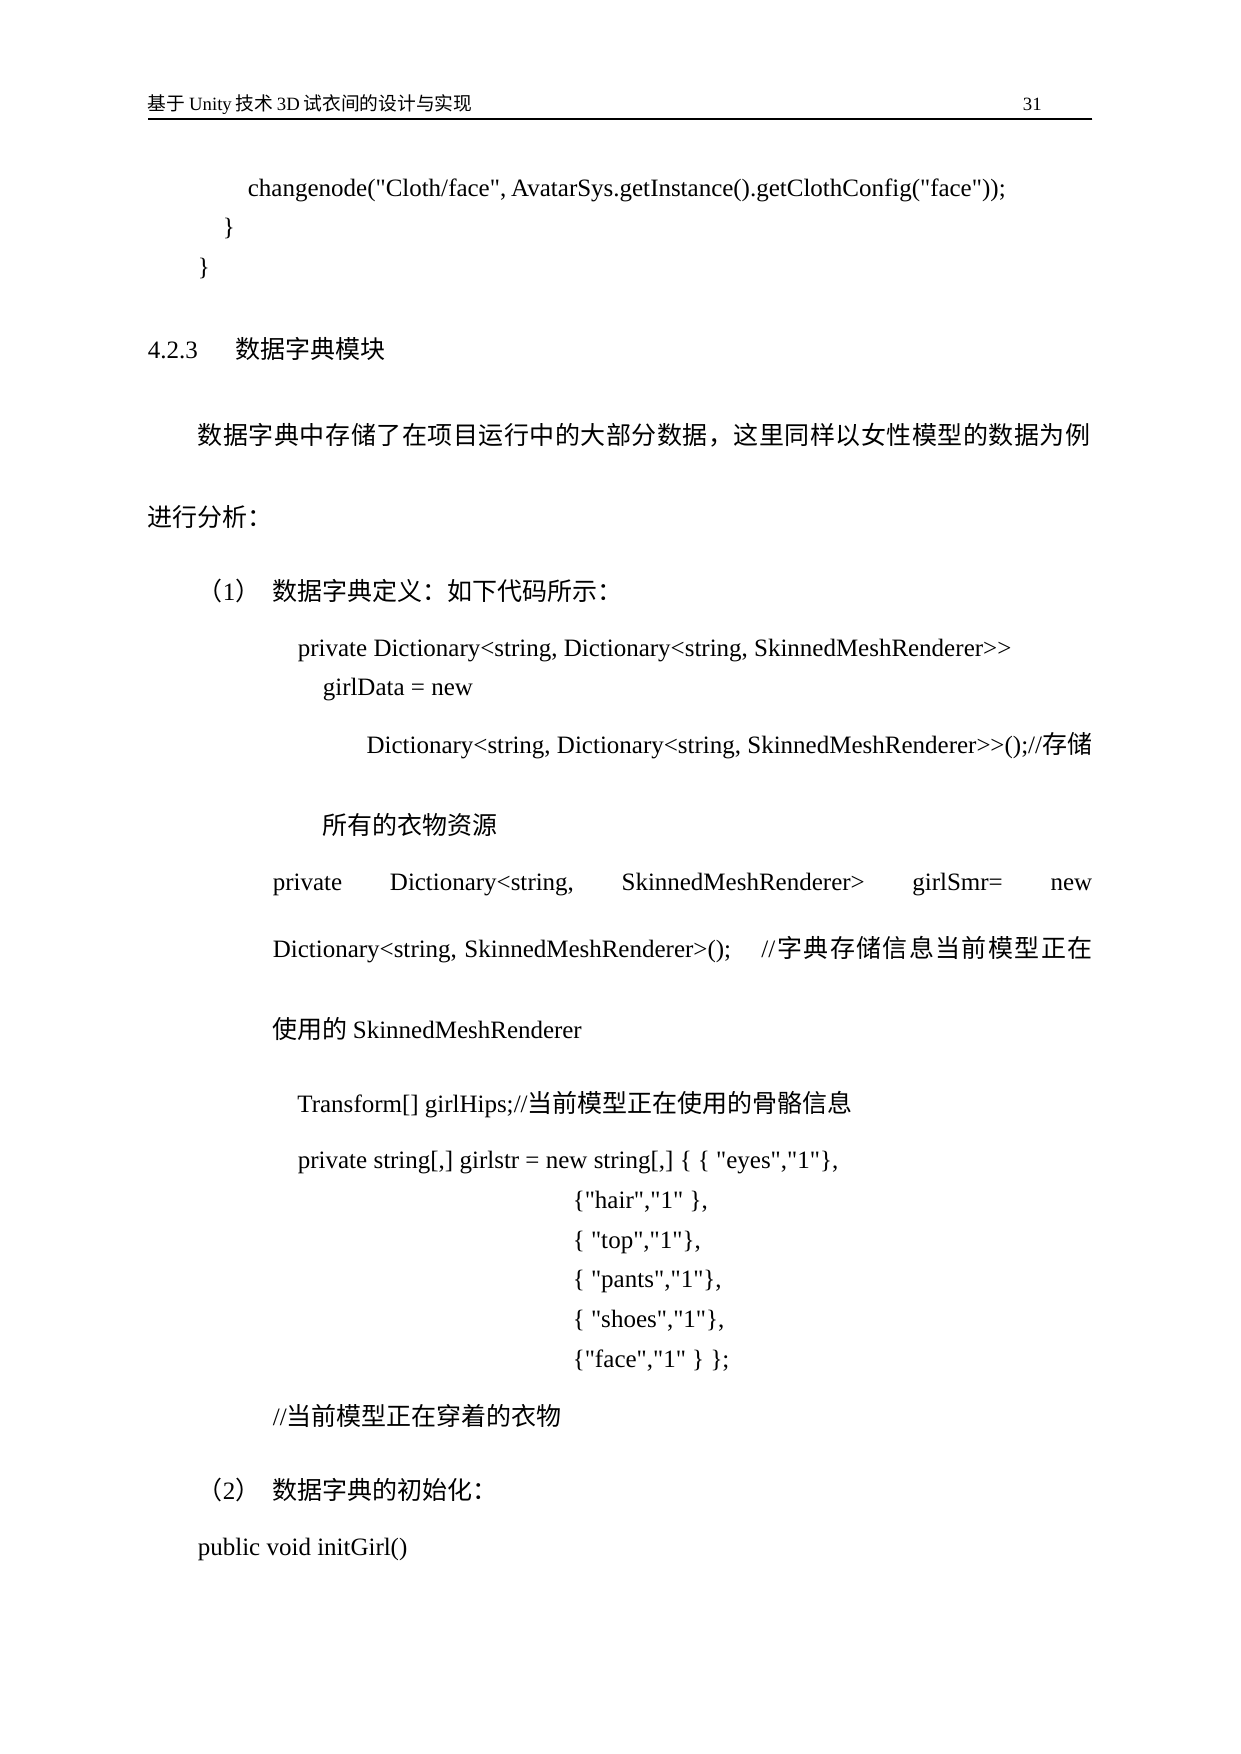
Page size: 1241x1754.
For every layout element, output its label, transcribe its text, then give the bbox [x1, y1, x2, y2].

list { "shoes","1"}, [273, 1302, 1092, 1335]
list { "pants","1"}, [273, 1263, 1092, 1295]
list 数据字典的初始化： [198, 1456, 1092, 1521]
list {"hair","1" }, [273, 1183, 1092, 1216]
list {"face","1" } }; [273, 1342, 1092, 1374]
list changenode("Cloth/face", AvatarSys.getInstance().getClothConfig("face")); [148, 171, 1092, 203]
list 数据字典定义：如下代码所示： [198, 557, 1092, 622]
list private Dictionary<string, Dictionary<string, SkinnedMeshRenderer>> [273, 631, 1092, 663]
list { "top","1"}, [273, 1223, 1092, 1256]
list //当前模型正在穿着的衣物 [273, 1382, 1092, 1447]
list Transform[] girlHips;//当前模型正在使用的骨骼信息 [273, 1069, 1092, 1134]
text public void initGirl() [198, 1530, 1092, 1562]
list } [148, 211, 1092, 243]
list } [148, 250, 1092, 283]
list private Dictionary<string, SkinnedMeshRenderer> girlSmr= new Dictionary<string, SkinnedMeshRenderer>(); //字典存储信息当前模型正在使用的SkinnedMeshRenderer [273, 866, 1092, 1061]
list 数据字典中存储了在项目运行中的大部分数据，这里同样以女性模型的数据为例进行分析： [148, 401, 1092, 548]
list private string[,] girlstr = new string[,] { { "eyes","1"}, [273, 1144, 1092, 1176]
list Dictionary<string, Dictionary<string, SkinnedMeshRenderer>>();//存储所有的衣物资源 [323, 710, 1092, 856]
subtitle 数据字典模块 [148, 315, 1092, 380]
list girlData = new [273, 671, 1092, 703]
